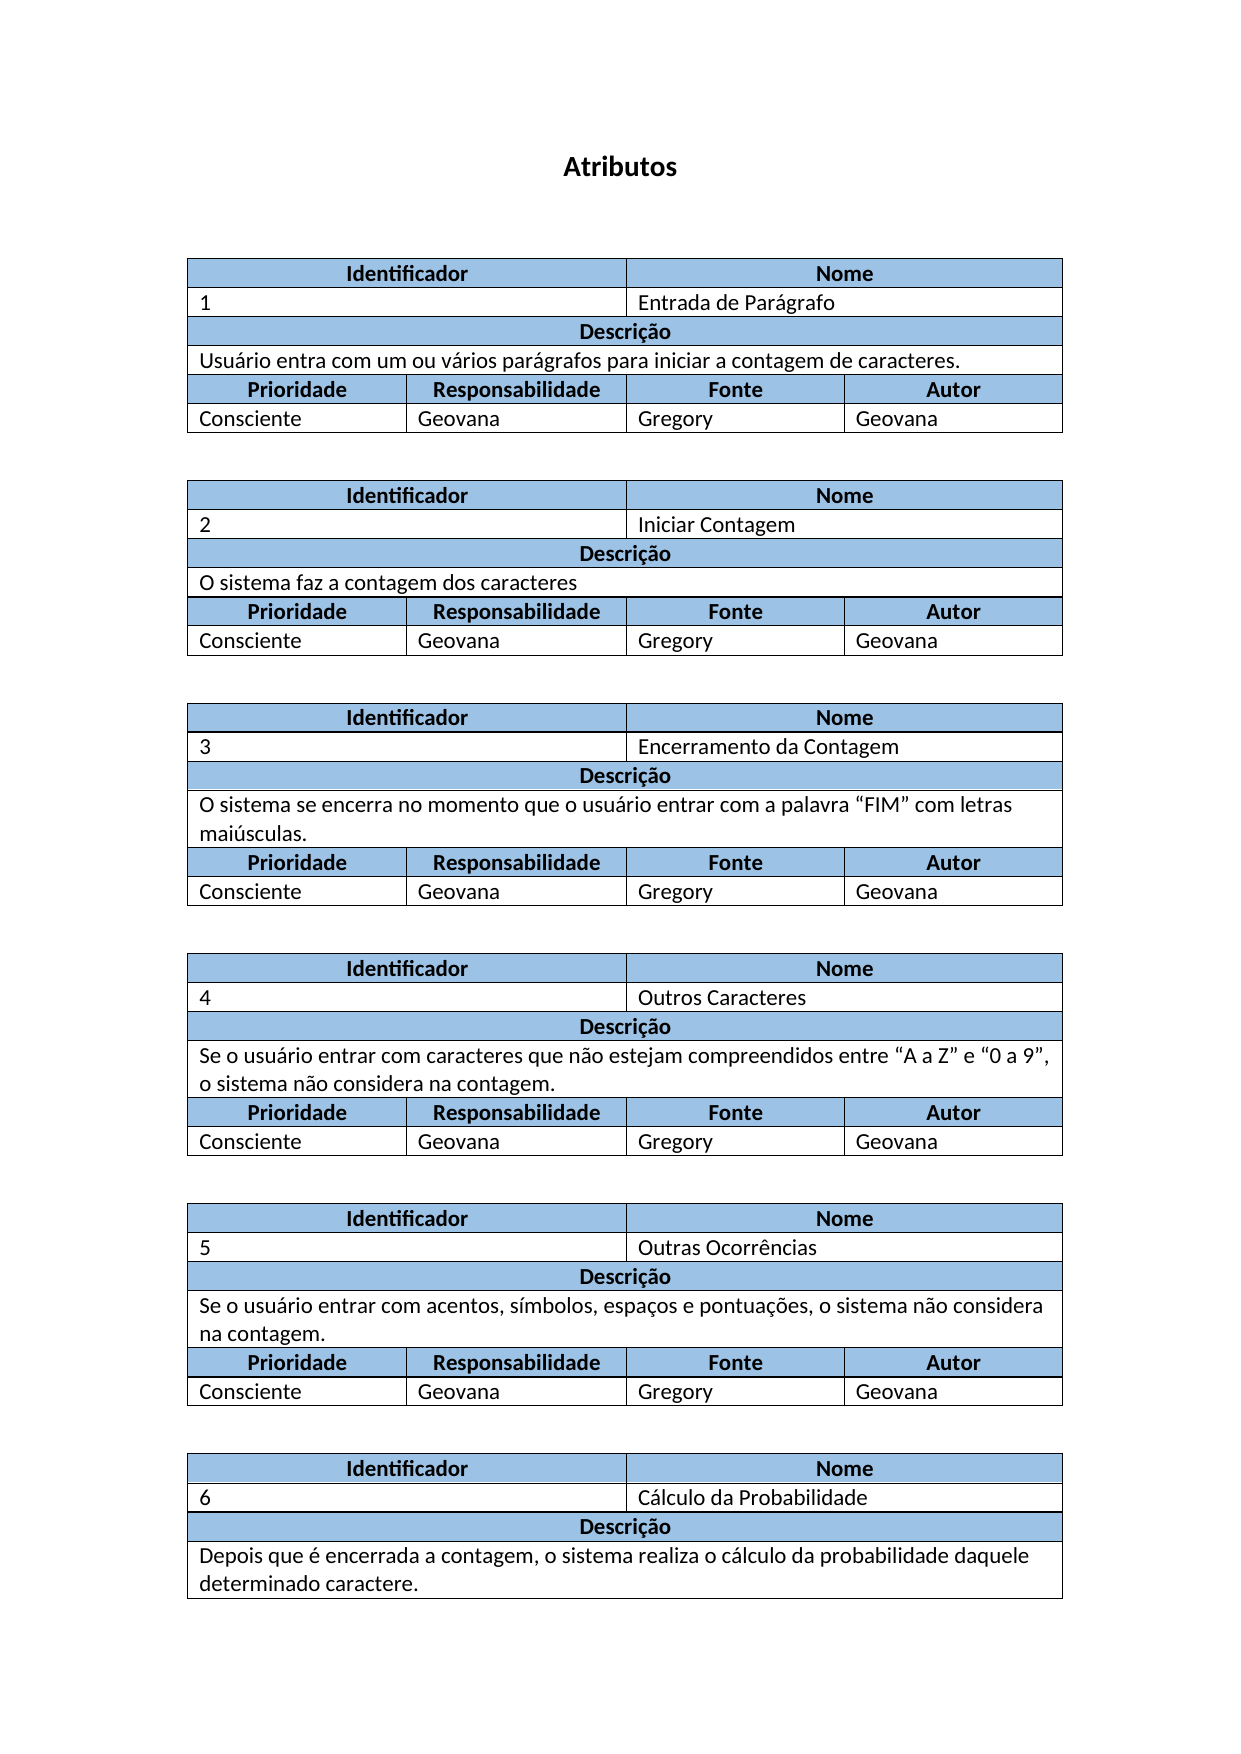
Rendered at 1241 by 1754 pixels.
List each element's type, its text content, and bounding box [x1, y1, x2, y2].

table_header Identificador [188, 1454, 626, 1482]
table_header Identificador [188, 704, 626, 731]
table_cell Autor [845, 375, 1062, 403]
table_cell 3 [188, 733, 626, 761]
table_cell Consciente [188, 877, 406, 905]
table_cell Prioridade [188, 1348, 406, 1376]
table_cell Responsabilidade [407, 1098, 626, 1126]
table_cell Prioridade [188, 848, 406, 876]
table_cell Fonte [627, 375, 844, 403]
table_cell Descrição [188, 762, 1062, 789]
table_cell Geovana [845, 404, 1062, 432]
table_cell Descrição [188, 1012, 1062, 1040]
table_cell Usuário entra com um ou vários parágrafos para iniciar a contagem de caracteres. [188, 346, 1062, 374]
table_cell Consciente [188, 404, 406, 432]
table_cell Gregory [627, 1127, 844, 1155]
table_cell Gregory [627, 404, 844, 432]
table_cell Outros Caracteres [627, 983, 1062, 1011]
table_header Identificador [188, 259, 626, 287]
table_cell Descrição [188, 1513, 1062, 1541]
table_header Nome [627, 259, 1062, 287]
table_cell Fonte [627, 598, 844, 625]
table_cell Responsabilidade [407, 375, 626, 403]
table_cell Cálculo da Probabilidade [627, 1484, 1062, 1511]
table_cell Descrição [188, 317, 1062, 345]
table_cell Consciente [188, 1378, 406, 1405]
table_cell Fonte [627, 1348, 844, 1376]
table_header Nome [627, 1204, 1062, 1232]
table_cell Gregory [627, 1378, 844, 1405]
table_cell Responsabilidade [407, 598, 626, 625]
table_header Nome [627, 954, 1062, 982]
table_cell Prioridade [188, 598, 406, 625]
table_cell Fonte [627, 848, 844, 876]
table_cell O sistema se encerra no momento que o usuário entrar com a palavra “FIM” com letras maiúsculas. [188, 791, 1062, 847]
table_cell 6 [188, 1484, 626, 1511]
table_header Nome [627, 1454, 1062, 1482]
table_cell Geovana [845, 1127, 1062, 1155]
table_cell Consciente [188, 626, 406, 654]
table_header Nome [627, 704, 1062, 731]
table_cell Geovana [407, 1378, 626, 1405]
table_cell 2 [188, 510, 626, 538]
table_cell Entrada de Parágrafo [627, 288, 1062, 316]
table_cell Autor [845, 1098, 1062, 1126]
table_header Identificador [188, 954, 626, 982]
table_cell Prioridade [188, 375, 406, 403]
table_cell Geovana [407, 877, 626, 905]
table_cell Autor [845, 1348, 1062, 1376]
table_cell Iniciar Contagem [627, 510, 1062, 538]
table_cell Geovana [845, 877, 1062, 905]
table_cell O sistema faz a contagem dos caracteres [188, 568, 1062, 596]
table_cell Geovana [845, 1378, 1062, 1405]
table_cell Descrição [188, 1262, 1062, 1290]
table_header Identificador [188, 1204, 626, 1232]
table_cell Consciente [188, 1127, 406, 1155]
table_cell Gregory [627, 626, 844, 654]
table_cell Se o usuário entrar com caracteres que não estejam compreendidos entre “A a Z” e “0 a 9”, o sistema não considera na contagem. [188, 1041, 1062, 1097]
table_cell Depois que é encerrada a contagem, o sistema realiza o cálculo da probabilidade daquele determinado caractere. [188, 1542, 1062, 1598]
table_cell Autor [845, 848, 1062, 876]
table_header Identificador [188, 481, 626, 509]
table_cell 4 [188, 983, 626, 1011]
table_cell Fonte [627, 1098, 844, 1126]
table_cell Se o usuário entrar com acentos, símbolos, espaços e pontuações, o sistema não considera na contagem. [188, 1291, 1062, 1347]
table_cell Encerramento da Contagem [627, 733, 1062, 761]
table_cell Responsabilidade [407, 1348, 626, 1376]
text Atributos [177, 148, 1063, 183]
table_cell Geovana [407, 626, 626, 654]
table_cell Descrição [188, 539, 1062, 567]
table_cell Geovana [845, 626, 1062, 654]
table_cell 5 [188, 1233, 626, 1261]
table_cell 1 [188, 288, 626, 316]
table_cell Geovana [407, 404, 626, 432]
table_cell Geovana [407, 1127, 626, 1155]
table_cell Autor [845, 598, 1062, 625]
table_cell Responsabilidade [407, 848, 626, 876]
table_cell Prioridade [188, 1098, 406, 1126]
table_header Nome [627, 481, 1062, 509]
table_cell Outras Ocorrências [627, 1233, 1062, 1261]
table_cell Gregory [627, 877, 844, 905]
